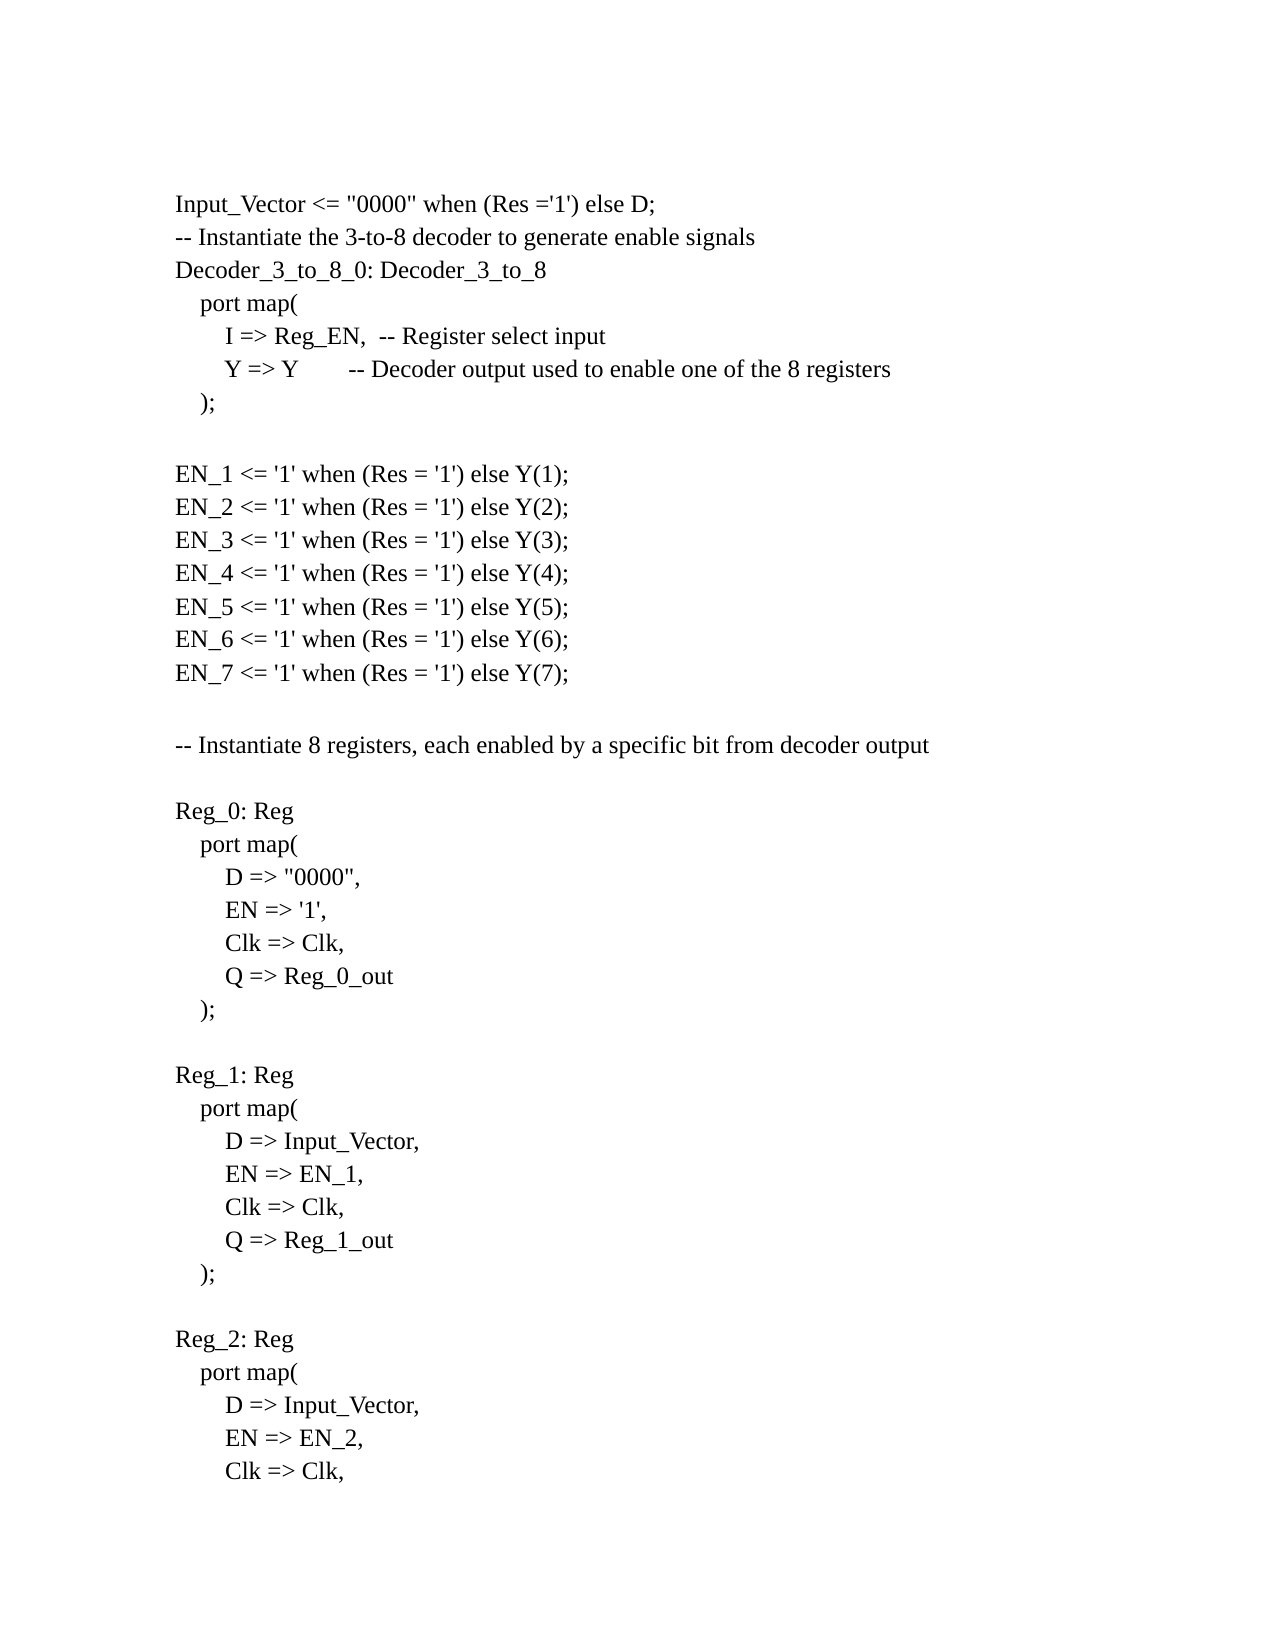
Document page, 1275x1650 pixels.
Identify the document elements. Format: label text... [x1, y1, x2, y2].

text ); [150, 1258, 1125, 1287]
text Y => Y -- Decoder output used to enable one of the 8 registers [150, 354, 1125, 383]
text ); [150, 387, 1125, 416]
text Q => Reg_0_out [150, 961, 1125, 990]
text Clk => Clk, [150, 1456, 1125, 1485]
text Reg_0: Reg [150, 796, 1125, 824]
text port map( [150, 829, 1125, 858]
text Reg_1: Reg [150, 1060, 1125, 1089]
text ); [150, 994, 1125, 1023]
text port map( [150, 1357, 1125, 1386]
text port map( [150, 1093, 1125, 1122]
text D => Input_Vector, [150, 1390, 1125, 1419]
text D => "0000", [150, 862, 1125, 891]
text Decoder_3_to_8_0: Decoder_3_to_8 [150, 255, 1125, 284]
text I => Reg_EN, -- Register select input [150, 321, 1125, 350]
text EN_2 <= '1' when (Res = '1') else Y(2); [150, 492, 1125, 521]
text EN => EN_2, [150, 1423, 1125, 1452]
text Q => Reg_1_out [150, 1225, 1125, 1254]
text D => Input_Vector, [150, 1126, 1125, 1155]
text -- Instantiate the 3-to-8 decoder to generate enable signals [150, 222, 1125, 251]
text EN_7 <= '1' when (Res = '1') else Y(7); [150, 658, 1125, 686]
text Input_Vector <= "0000" when (Res ='1') else D; [150, 189, 1125, 218]
text EN_4 <= '1' when (Res = '1') else Y(4); [150, 558, 1125, 587]
text port map( [150, 288, 1125, 317]
text Clk => Clk, [150, 928, 1125, 957]
text EN_6 <= '1' when (Res = '1') else Y(6); [150, 624, 1125, 653]
text Reg_2: Reg [150, 1324, 1125, 1353]
text EN => '1', [150, 895, 1125, 924]
text -- Instantiate 8 registers, each enabled by a specific bit from decoder output [150, 730, 1125, 758]
text EN_1 <= '1' when (Res = '1') else Y(1); [150, 459, 1125, 488]
text EN_5 <= '1' when (Res = '1') else Y(5); [150, 592, 1125, 620]
text Clk => Clk, [150, 1192, 1125, 1221]
text EN_3 <= '1' when (Res = '1') else Y(3); [150, 526, 1125, 554]
text EN => EN_1, [150, 1159, 1125, 1188]
